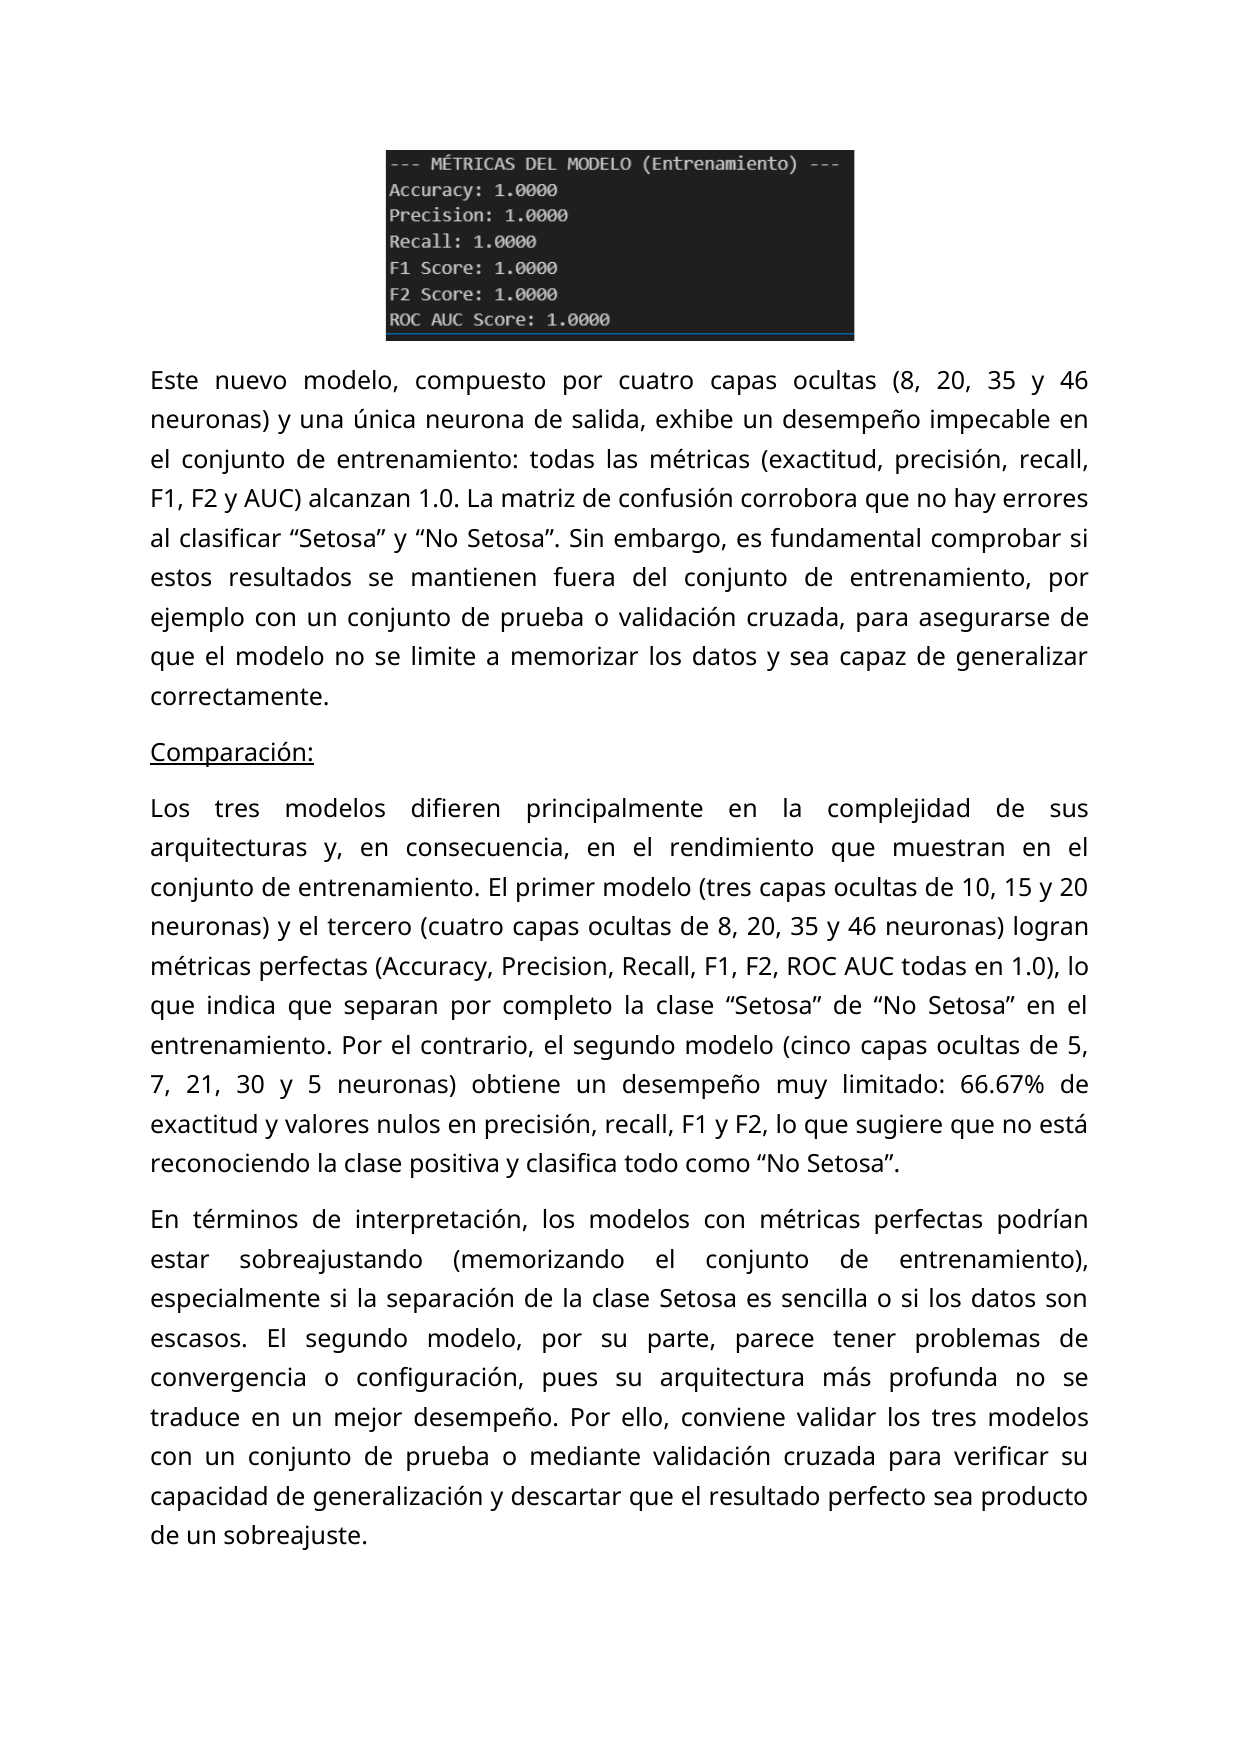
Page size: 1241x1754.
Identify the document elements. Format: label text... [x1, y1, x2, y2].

text Comparación: [150, 734, 1090, 768]
text Este nuevo modelo, compuesto por cuatro capas ocultas (8, 20, 35 y 46 neuronas) y una única neurona de salida, exhibe un desempeño impecable en el conjunto de entrenamiento: todas las métricas (exactitud, precisión, recall, F1, F2 y AUC) alcanzan 1.0. La matriz de confusión corrobora que no hay errores al clasificar “Setosa” y “No Setosa”. Sin embargo, es fundamental comprobar si estos resultados se mantienen fuera del conjunto de entrenamiento, por ejemplo con un conjunto de prueba o validación cruzada, para asegurarse de que el modelo no se limite a memorizar los datos y sea capaz de generalizar correctamente. [150, 362, 1090, 712]
text En términos de interpretación, los modelos con métricas perfectas podrían estar sobreajustando (memorizando el conjunto de entrenamiento), especialmente si la separación de la clase Setosa es sencilla o si los datos son escasos. El segundo modelo, por su parte, parece tener problemas de convergencia o configuración, pues su arquitectura más profunda no se traduce en un mejor desempeño. Por ello, conviene validar los tres modelos con un conjunto de prueba o mediante validación cruzada para verificar su capacidad de generalización y descartar que el resultado perfecto sea producto de un sobreajuste. [150, 1202, 1090, 1552]
text Los tres modelos difieren principalmente en la complejidad de sus arquitecturas y, en consecuencia, en el rendimiento que muestran en el conjunto de entrenamiento. El primer modelo (tres capas ocultas de 10, 15 y 20 neuronas) y el tercero (cuatro capas ocultas de 8, 20, 35 y 46 neuronas) logran métricas perfectas (Accuracy, Precision, Recall, F1, F2, ROC AUC todas en 1.0), lo que indica que separan por completo la clase “Setosa” de “No Setosa” en el entrenamiento. Por el contrario, el segundo modelo (cinco capas ocultas de 5, 7, 21, 30 y 5 neuronas) obtiene un desempeño muy limitado: 66.67% de exactitud y valores nulos en precisión, recall, F1 y F2, lo que sugiere que no está reconociendo la clase positiva y clasifica todo como “No Setosa”. [150, 791, 1090, 1180]
picture [385, 150, 855, 341]
